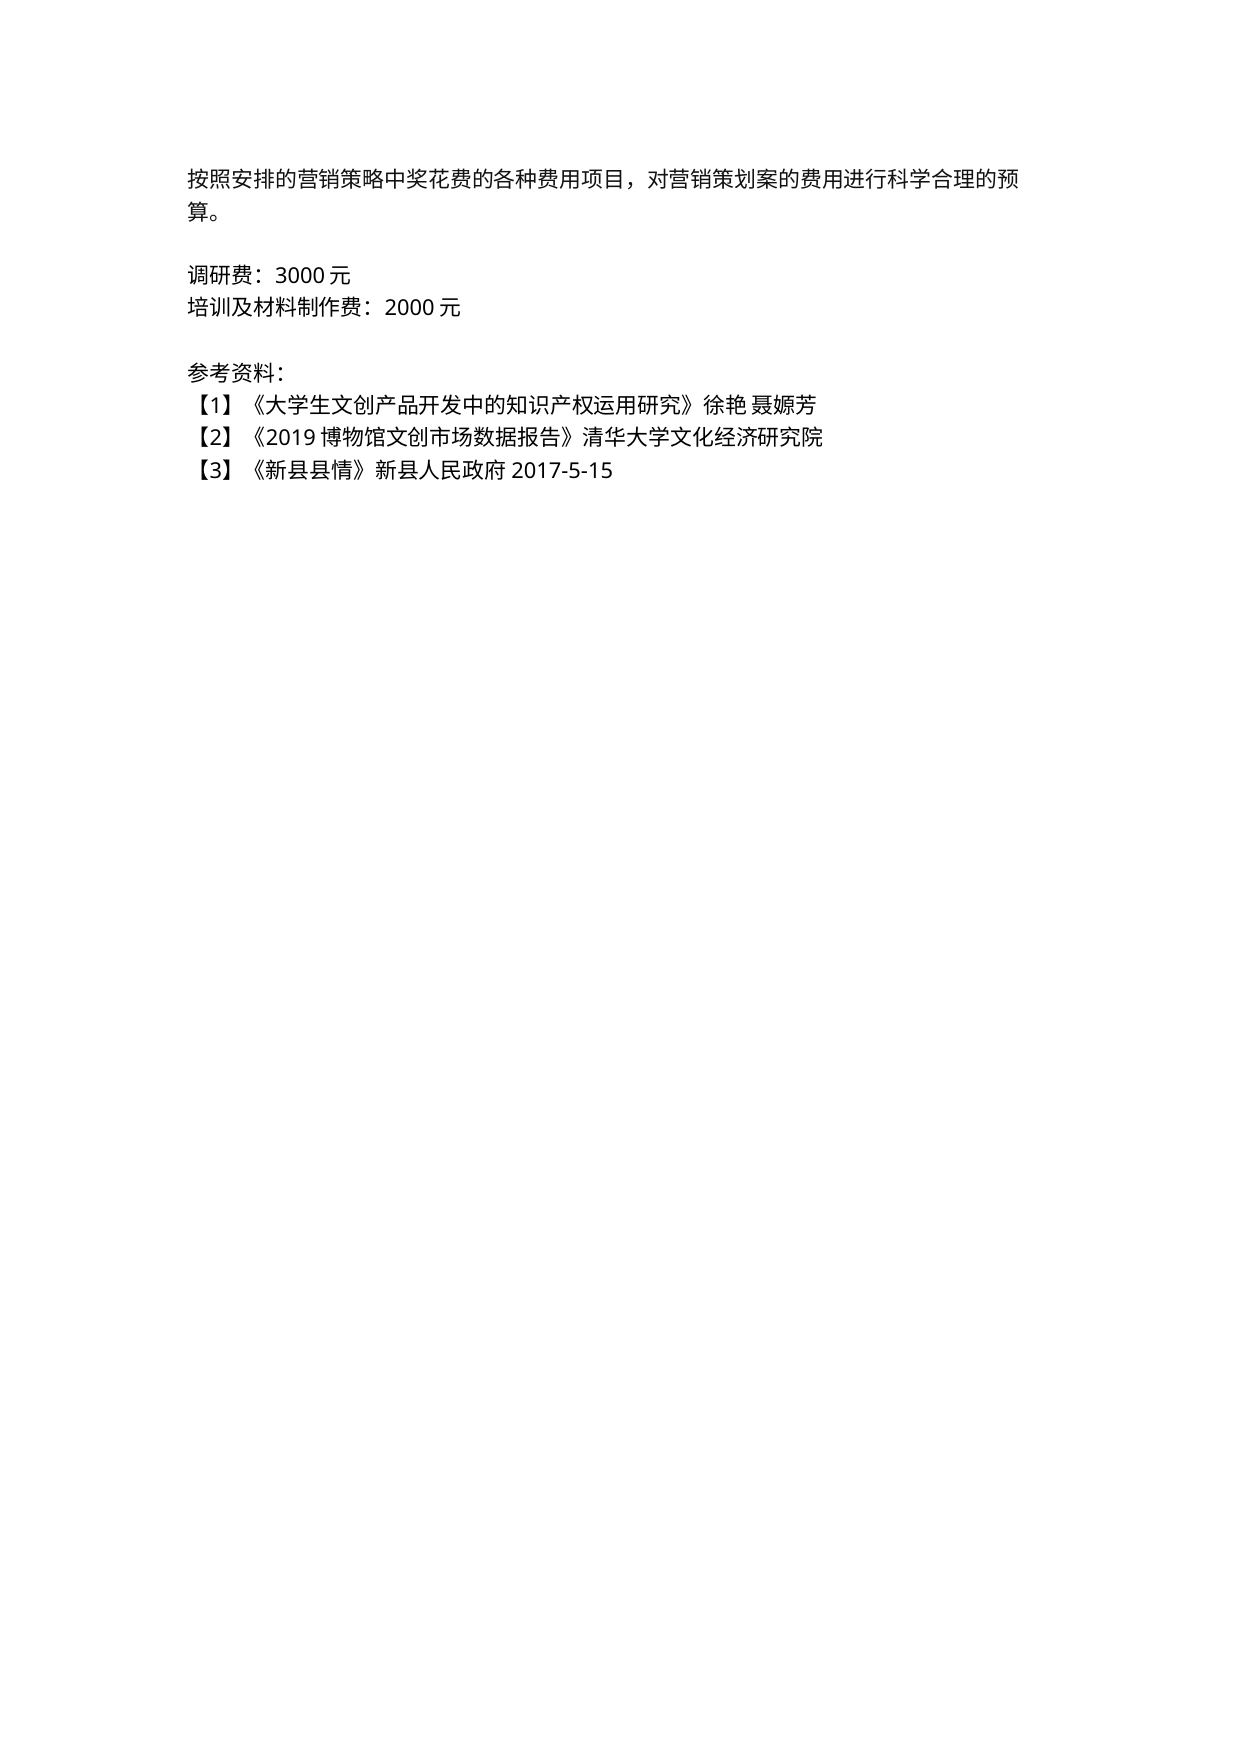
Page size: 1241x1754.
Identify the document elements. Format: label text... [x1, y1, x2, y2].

text 培训及材料制作费：2000元 [187, 290, 1053, 323]
text 【2】《2019博物馆文创市场数据报告》清华大学文化经济研究院 [187, 420, 1053, 453]
text 参考资料： [187, 355, 1053, 388]
text 调研费：3000元 [187, 258, 1053, 290]
text 【1】《大学生文创产品开发中的知识产权运用研究》徐艳 聂嫄芳 [187, 388, 1053, 420]
text 【3】《新县县情》新县人民政府 2017-5-15 [187, 453, 1053, 485]
text 按照安排的营销策略中奖花费的各种费用项目，对营销策划案的费用进行科学合理的预算。 [187, 162, 1053, 227]
